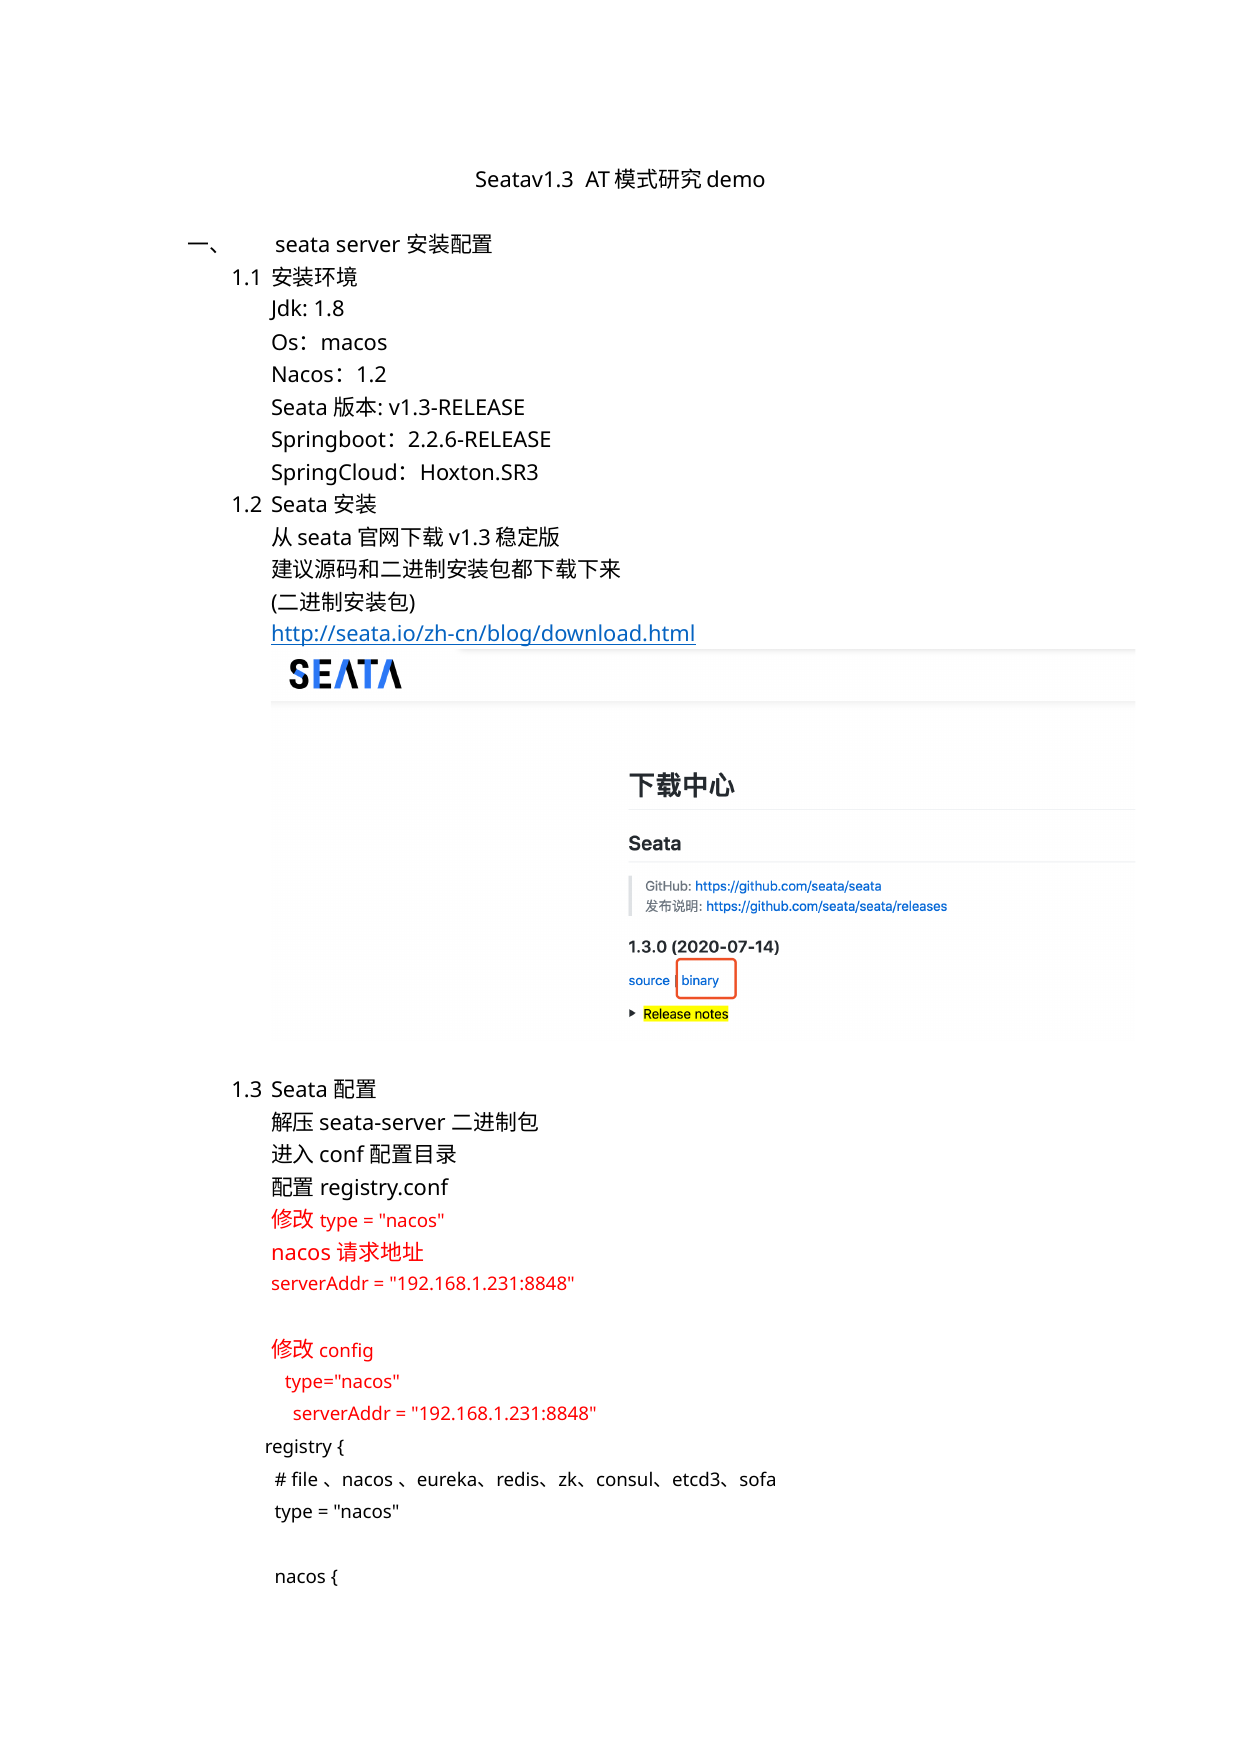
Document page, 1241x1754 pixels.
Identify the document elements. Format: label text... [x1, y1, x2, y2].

list Seata 配置 [231, 1072, 1053, 1104]
list serverAddr = "192.168.1.231:8848" [227, 1397, 1053, 1429]
list (二进制安装包) [271, 584, 1053, 617]
list # file 、nacos 、eureka、redis、zk、consul、etcd3、sofa [227, 1462, 1053, 1494]
list nacos { [227, 1559, 1053, 1592]
list Seata 安装 [231, 487, 1053, 519]
list nacos 请求地址 [271, 1234, 1053, 1267]
list serverAddr = "192.168.1.231:8848" [271, 1267, 1053, 1299]
list 进入conf 配置目录 [271, 1137, 1053, 1169]
list Os：macos [271, 324, 1053, 357]
list 从seata官网下载v1.3稳定版 [271, 519, 1053, 552]
list 安装环境 [231, 259, 1053, 292]
list 配置 registry.conf [271, 1169, 1053, 1202]
list 解压seata-server 二进制包 [271, 1104, 1053, 1137]
list Nacos：1.2 [271, 357, 1053, 389]
list SpringCloud：Hoxton.SR3 [271, 454, 1053, 487]
list registry { [227, 1429, 1053, 1462]
list 修改config [271, 1332, 1053, 1364]
text Seatav1.3 AT模式研究demo [187, 162, 1053, 194]
list Seata 版本: v1.3-RELEASE [271, 389, 1053, 422]
list type="nacos" [271, 1364, 1053, 1397]
list 建议源码和二进制安装包都下载下来 [271, 552, 1053, 584]
list seata server 安装配置 [187, 227, 1053, 259]
list Jdk: 1.8 [271, 292, 1053, 324]
list Springboot：2.2.6-RELEASE [271, 422, 1053, 454]
picture [270, 649, 1136, 1041]
list type = "nacos" [227, 1494, 1053, 1527]
list 修改 type = "nacos" [271, 1202, 1053, 1234]
list http://seata.io/zh-cn/blog/download.html [271, 617, 1053, 649]
